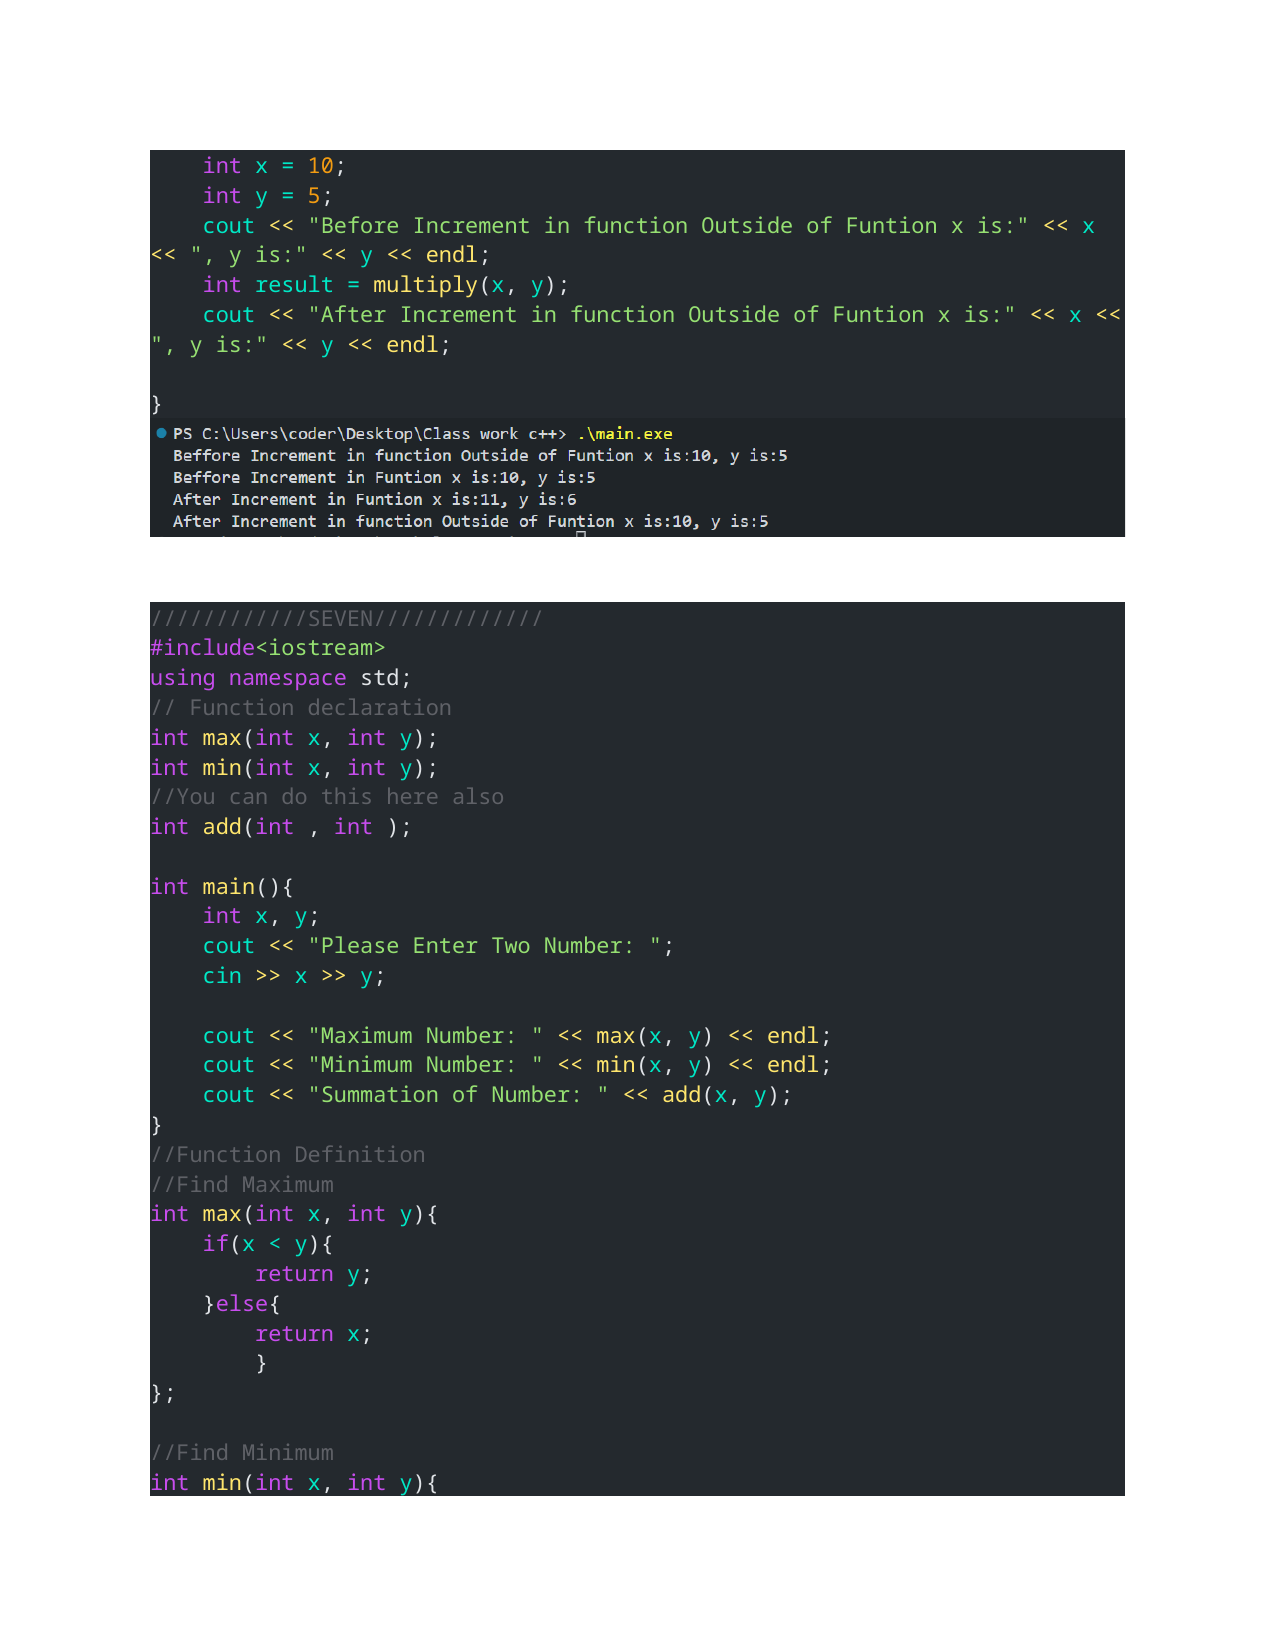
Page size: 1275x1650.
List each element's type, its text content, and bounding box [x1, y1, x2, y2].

text }else{ [150, 1288, 1125, 1317]
text int result = multiply(x, y); [150, 269, 1125, 299]
text int max(int x, int y){ [150, 1198, 1125, 1228]
text int add(int , int ); [150, 811, 1125, 841]
text }; [150, 1377, 1125, 1407]
picture [150, 418, 1125, 537]
text // Function declaration [150, 692, 1125, 722]
text if(x < y){ [150, 1228, 1125, 1258]
text int x = 10; [150, 150, 1125, 180]
text return x; [150, 1317, 1125, 1347]
text using namespace std; [150, 662, 1125, 692]
text return y; [150, 1258, 1125, 1288]
text int y = 5; [150, 180, 1125, 209]
text cout << "Please Enter Two Number: "; [150, 930, 1125, 960]
text int max(int x, int y); [150, 722, 1125, 751]
text cout << "After Increment in function Outside of Funtion x is:" << x << ", y is:" << y << endl; [150, 299, 1125, 358]
text //Find Maximum [150, 1168, 1125, 1198]
text cout << "Minimum Number: " << min(x, y) << endl; [150, 1049, 1125, 1079]
text int main(){ [150, 871, 1125, 900]
text cout << "Summation of Number: " << add(x, y); [150, 1079, 1125, 1109]
text } [150, 1109, 1125, 1139]
text } [150, 1347, 1125, 1377]
text cin >> x >> y; [150, 960, 1125, 990]
text int x, y; [150, 900, 1125, 930]
text int min(int x, int y); [150, 751, 1125, 781]
text //Find Minimum [150, 1437, 1125, 1466]
text int min(int x, int y){ [150, 1466, 1125, 1496]
text //You can do this here also [150, 781, 1125, 811]
text #include<iostream> [150, 632, 1125, 662]
text cout << "Maximum Number: " << max(x, y) << endl; [150, 1019, 1125, 1049]
text cout << "Before Increment in function Outside of Funtion x is:" << x << ", y is:" << y << endl; [150, 209, 1125, 269]
text ////////////SEVEN///////////// [150, 602, 1125, 632]
text //Function Definition [150, 1139, 1125, 1168]
text } [150, 388, 1125, 418]
